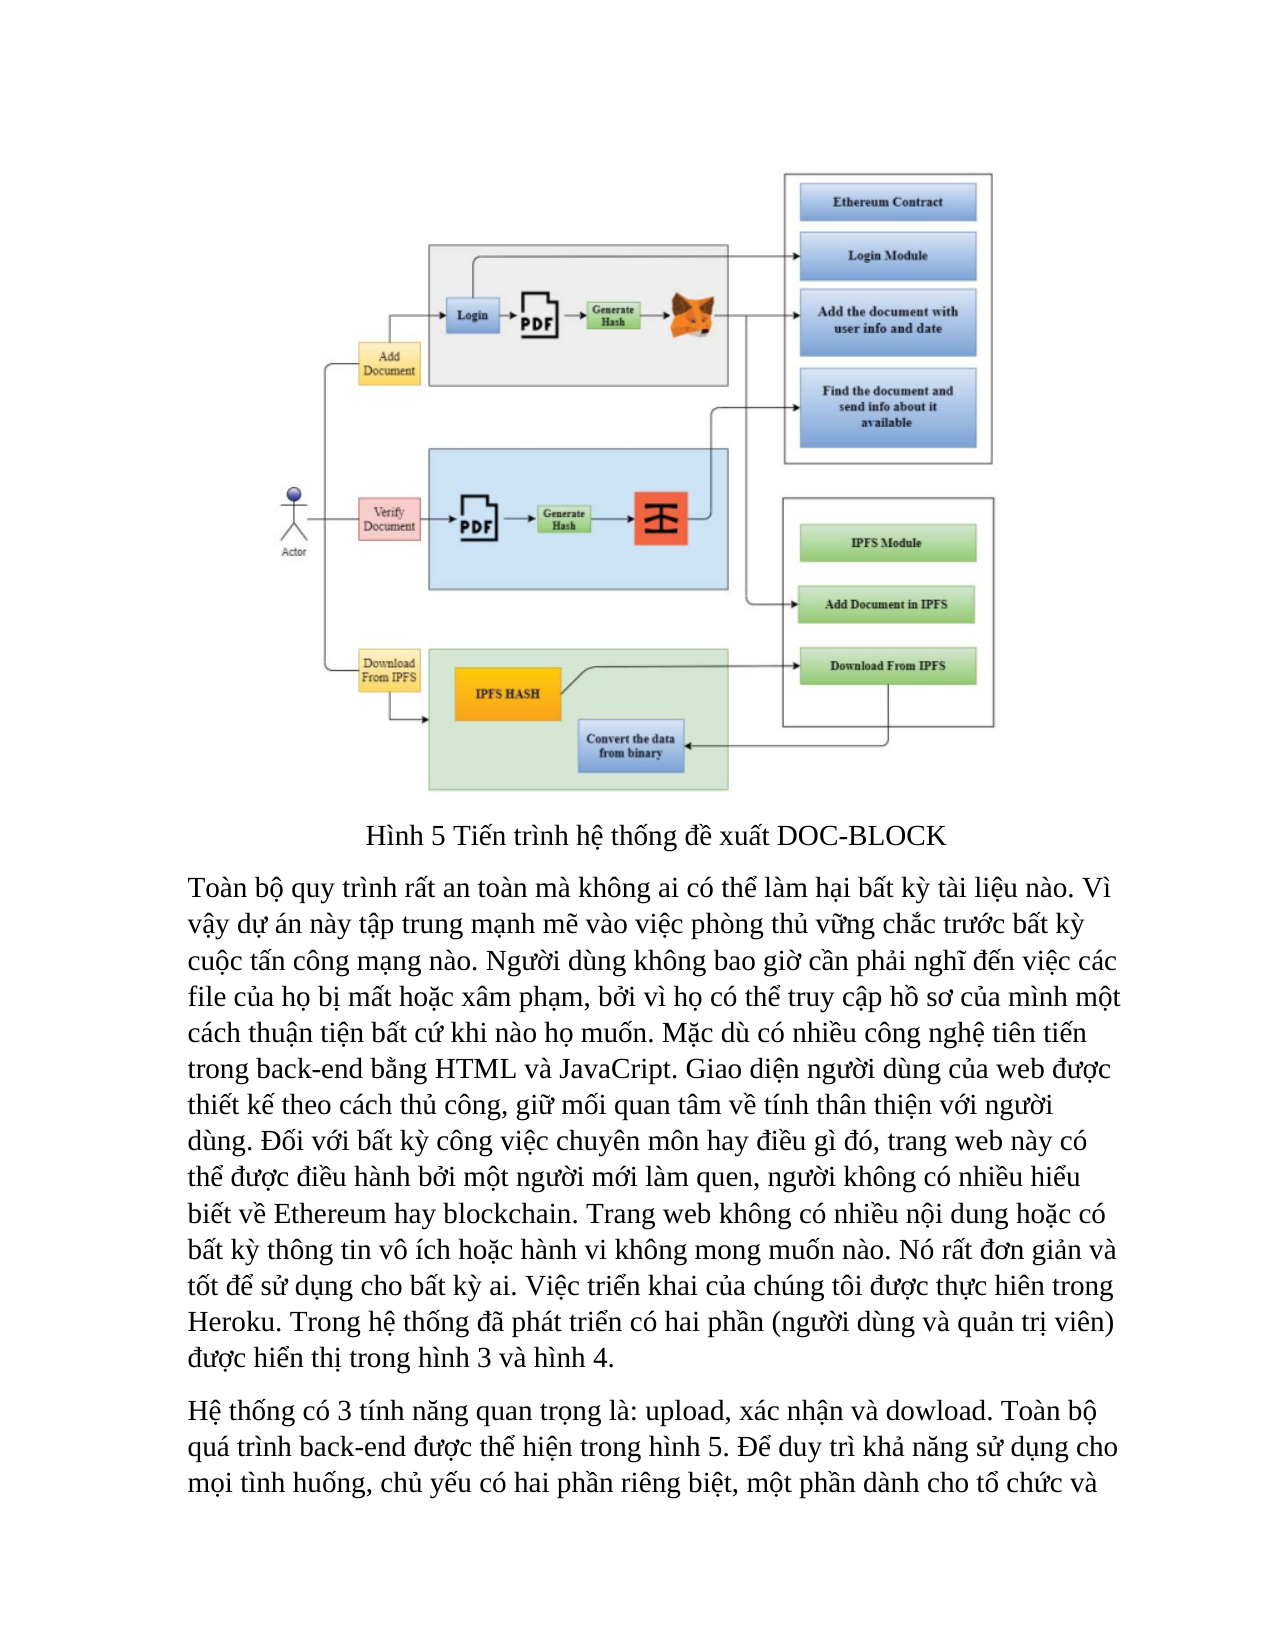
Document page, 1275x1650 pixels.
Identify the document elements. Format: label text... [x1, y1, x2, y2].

text Hình 5 Tiến trình hệ thống đề xuất DOC-BLOCK [187, 818, 1125, 851]
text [187, 1393, 1125, 1499]
text Toàn bộ quy trình rất an toàn mà không ai có thể làm hại bất kỳ tài liệu nào. Vì vậy dự án này tập trung mạnh mẽ vào việc phòng thủ vững chắc trước bất kỳ cuộc tấn công mạng nào. Người dùng không bao giờ cần phải nghĩ đến việc các file của họ bị mất hoặc xâm phạm, bởi vì họ có thể truy cập hồ sơ của mình một cách thuận tiện bất cứ khi nào họ muốn. Mặc dù có nhiều công nghệ tiên tiến trong back-end bằng HTML và JavaCript. Giao diện người dùng của web được thiết kế theo cách thủ công, giữ mối quan tâm về tính thân thiện với người dùng. Đối với bất kỳ công việc chuyên môn hay điều gì đó, trang web này có thể được điều hành bởi một người mới làm quen, người không có nhiều hiểu biết về Ethereum hay blockchain. Trang web không có nhiều nội dung hoặc có bất kỳ thông tin vô ích hoặc hành vi không mong muốn nào. Nó rất đơn giản và tốt để sử dụng cho bất kỳ ai. Việc triển khai của chúng tôi được thực hiên trong Heroku. Trong hệ thống đã phát triển có hai phần (người dùng và quản trị viên) được hiển thị trong hình 3 và hình 4. [187, 870, 1125, 1374]
